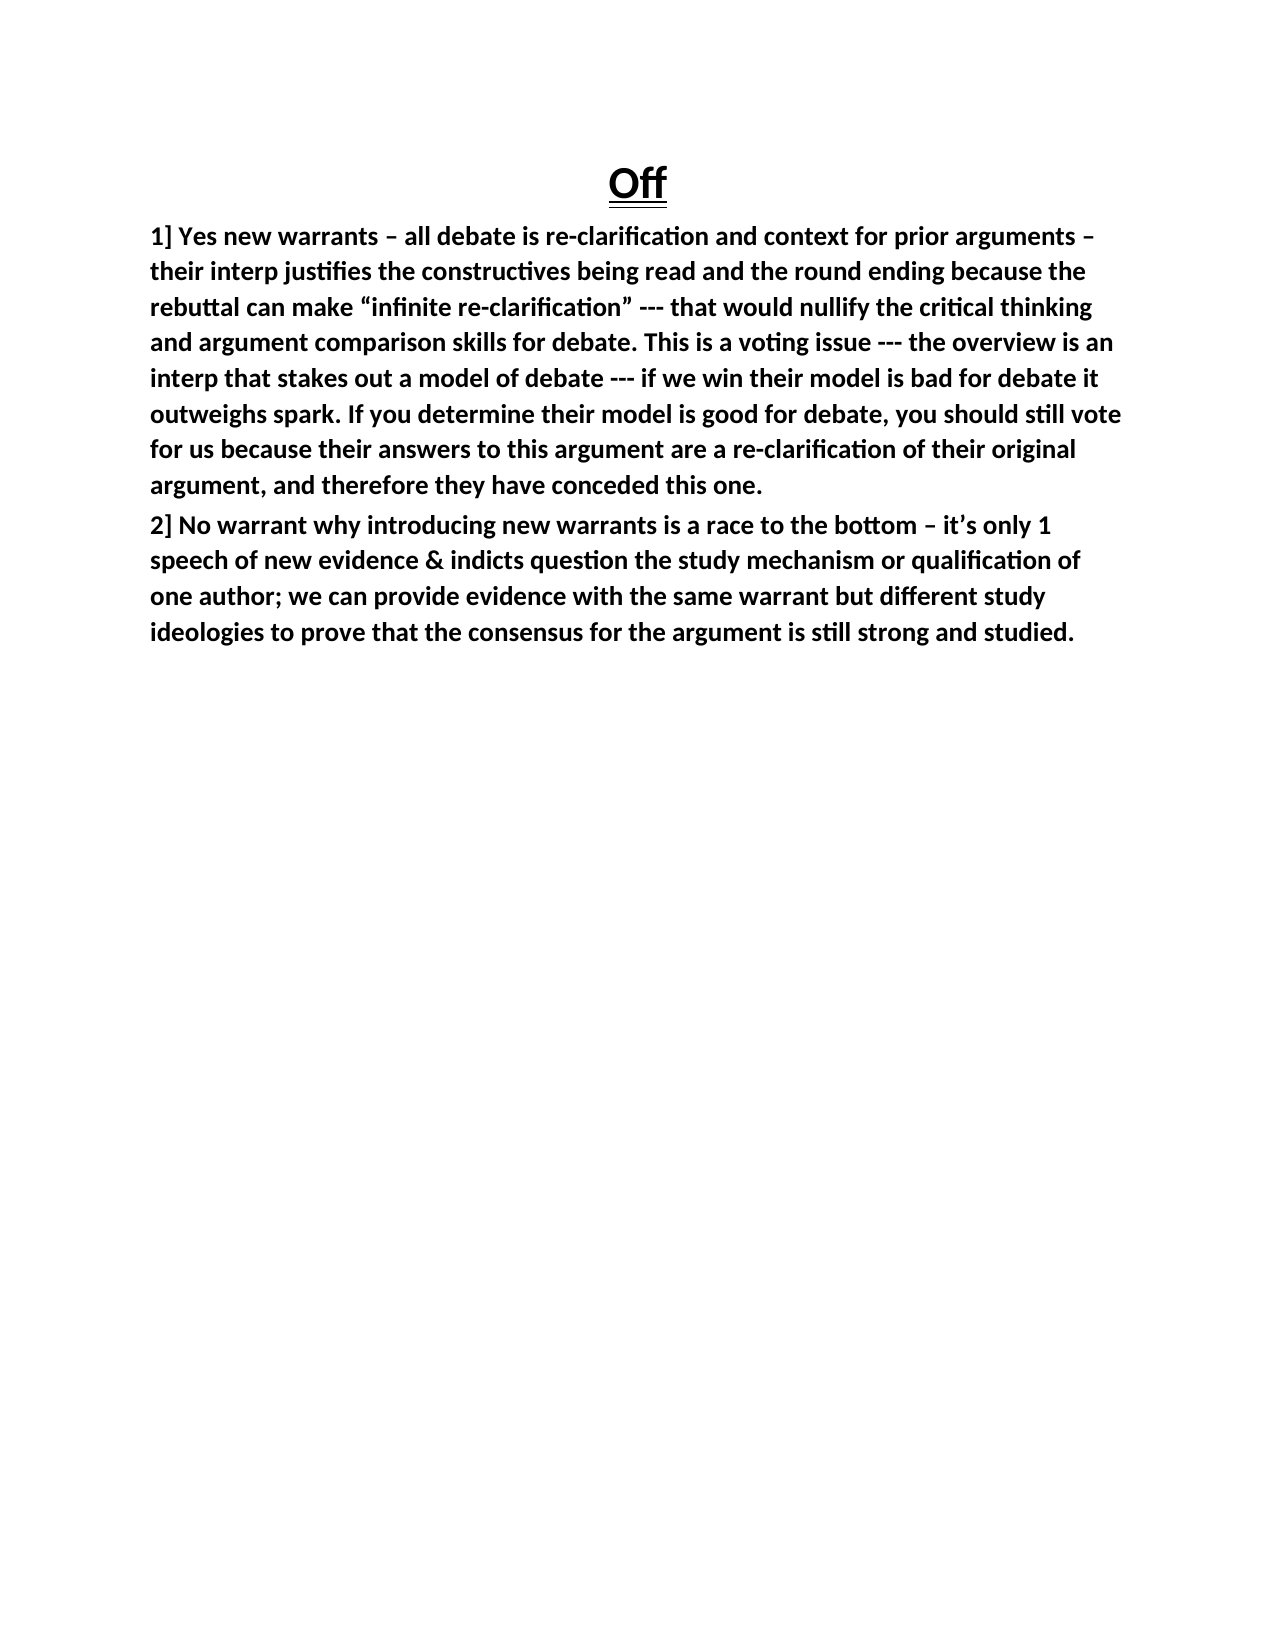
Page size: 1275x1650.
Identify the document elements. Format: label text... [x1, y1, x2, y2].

subtitle Off [150, 154, 1125, 210]
subtitle 2] No warrant why introducing new warrants is a race to the bottom – it’s only 1 speech of new evidence & indicts question the study mechanism or qualification of one author; we can provide evidence with the same warrant but different study ideologies to prove that the consensus for the argument is still strong and studied. [150, 508, 1125, 648]
subtitle 1] Yes new warrants – all debate is re-clarification and context for prior arguments – their interp justifies the constructives being read and the round ending because the rebuttal can make “infinite re-clarification” --- that would nullify the critical thinking and argument comparison skills for debate. This is a voting issue --- the overview is an interp that stakes out a model of debate --- if we win their model is bad for debate it outweighs spark. If you determine their model is good for debate, you should still vote for us because their answers to this argument are a re-clarification of their original argument, and therefore they have conceded this one. [150, 219, 1125, 501]
